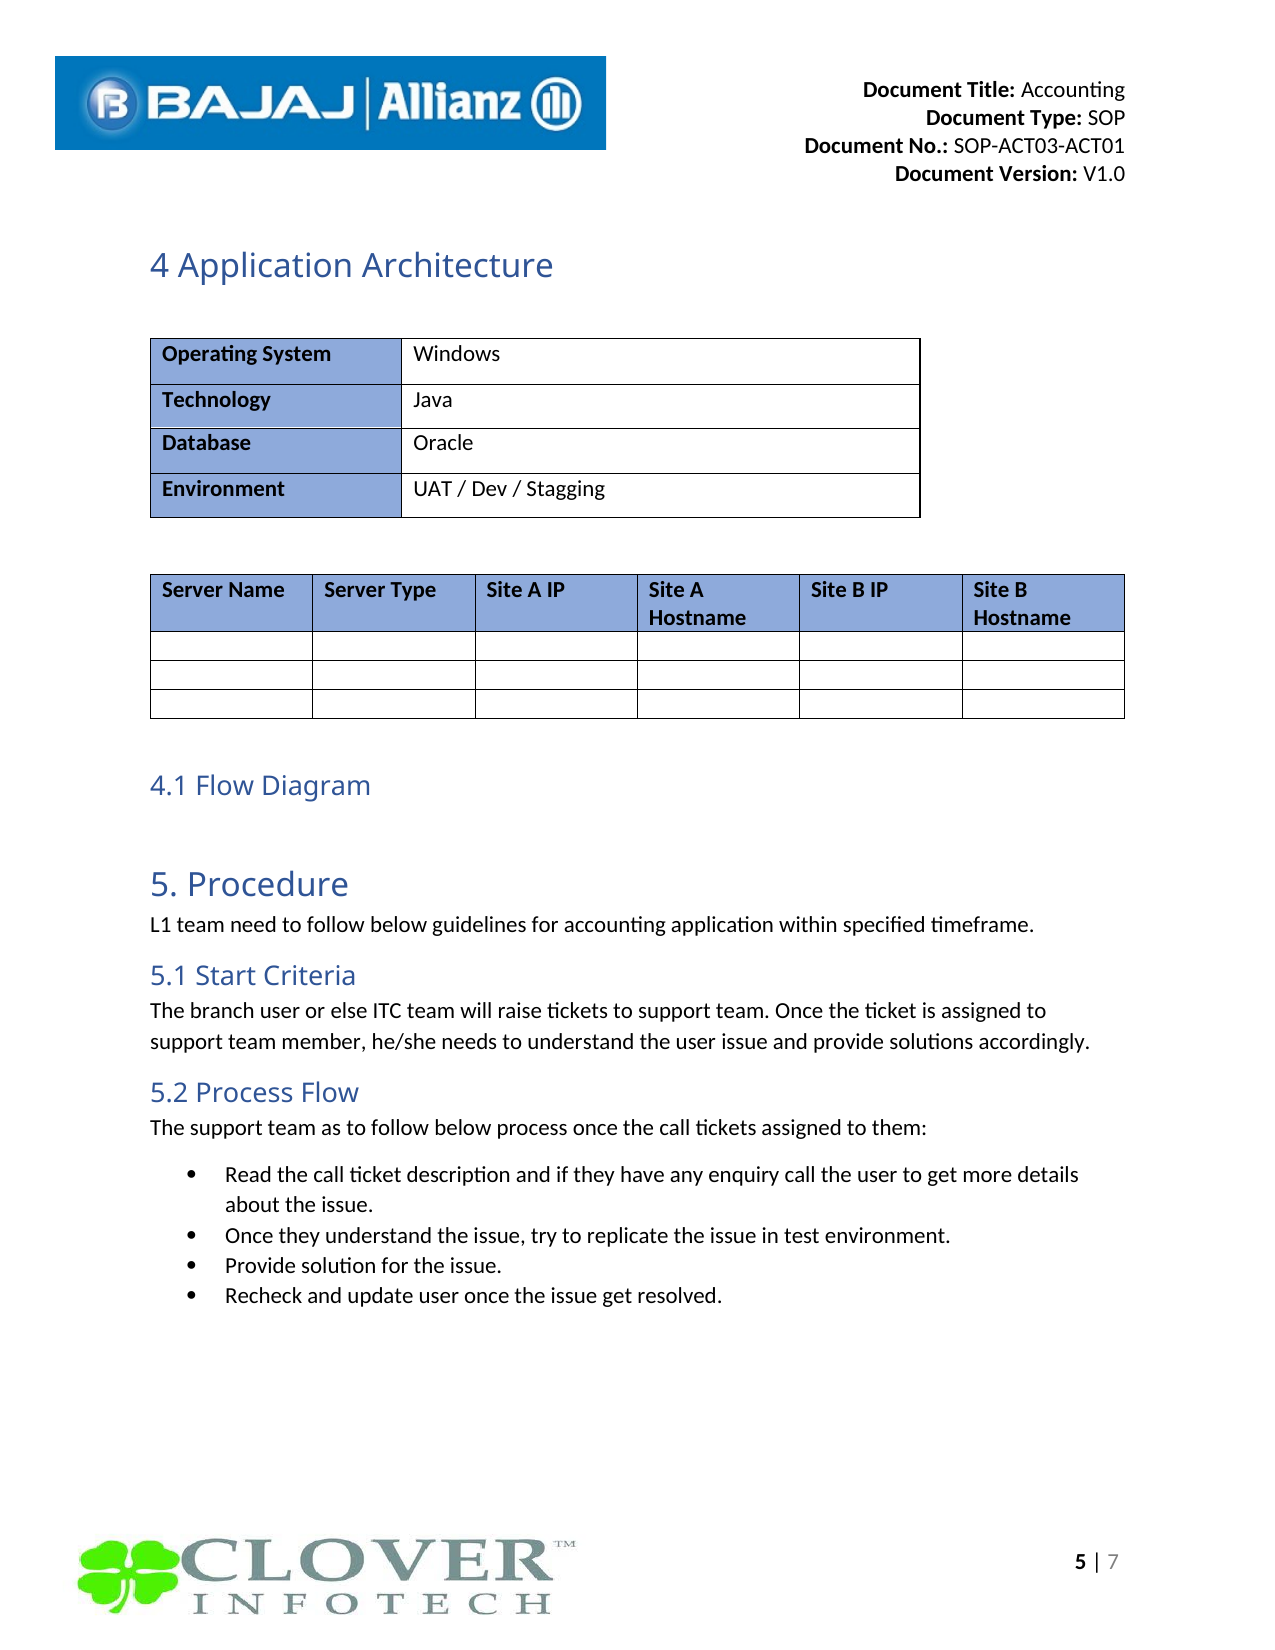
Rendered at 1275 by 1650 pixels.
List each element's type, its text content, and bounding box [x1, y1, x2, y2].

table_cell Oracle [402, 429, 919, 473]
table_header Windows [402, 339, 919, 384]
list Once they understand the issue, try to replicate the issue in test environment. [187, 1221, 1125, 1249]
table_cell Java [402, 385, 919, 427]
table_cell [476, 632, 637, 660]
subtitle 5. Procedure [150, 861, 1125, 906]
text The support team as to follow below process once the call tickets assigned to them: [150, 1113, 1125, 1141]
table_cell [313, 632, 475, 660]
picture [55, 56, 607, 150]
table_cell UAT / Dev / Stagging [402, 474, 919, 517]
table_cell [963, 690, 1124, 718]
table_cell [476, 661, 637, 689]
text The branch user or else ITC team will raise tickets to support team. Once the ticket is assigned to support team member, he/she needs to understand the user issue and provide solutions accordingly. [150, 997, 1125, 1055]
table_header Server Name [151, 575, 312, 631]
picture [62, 1522, 591, 1628]
table_cell [151, 661, 312, 689]
table_cell [800, 690, 962, 718]
table_cell [800, 661, 962, 689]
subtitle 5.1 Start Criteria [150, 957, 1125, 994]
table_cell [476, 690, 637, 718]
table_cell Database [151, 429, 401, 473]
table_cell [800, 632, 962, 660]
table_cell [151, 632, 312, 660]
subtitle 4 Application Architecture [150, 242, 1125, 288]
table_cell [638, 632, 799, 660]
table_cell Technology [151, 385, 401, 427]
table_cell [638, 661, 799, 689]
list Read the call ticket description and if they have any enquiry call the user to get more details about the issue. [187, 1160, 1125, 1218]
table_cell [963, 661, 1124, 689]
table_cell [963, 632, 1124, 660]
table_header Site B Hostname [963, 575, 1124, 631]
table_cell [313, 661, 475, 689]
table_cell Environment [151, 474, 401, 517]
subtitle 4.1 Flow Diagram [150, 766, 1125, 803]
text L1 team need to follow below guidelines for accounting application within specified timeframe. [150, 910, 1125, 938]
table_header Site A Hostname [638, 575, 799, 631]
table_cell [151, 690, 312, 718]
subtitle 5.2 Process Flow [150, 1074, 1125, 1111]
table_cell [638, 690, 799, 718]
list Recheck and update user once the issue get resolved. [187, 1281, 1125, 1309]
table_header Operating System [151, 339, 401, 384]
table_header Site A IP [476, 575, 637, 631]
list Provide solution for the issue. [187, 1251, 1125, 1279]
table_header Site B IP [800, 575, 962, 631]
table_header Server Type [313, 575, 475, 631]
table_cell [313, 690, 475, 718]
